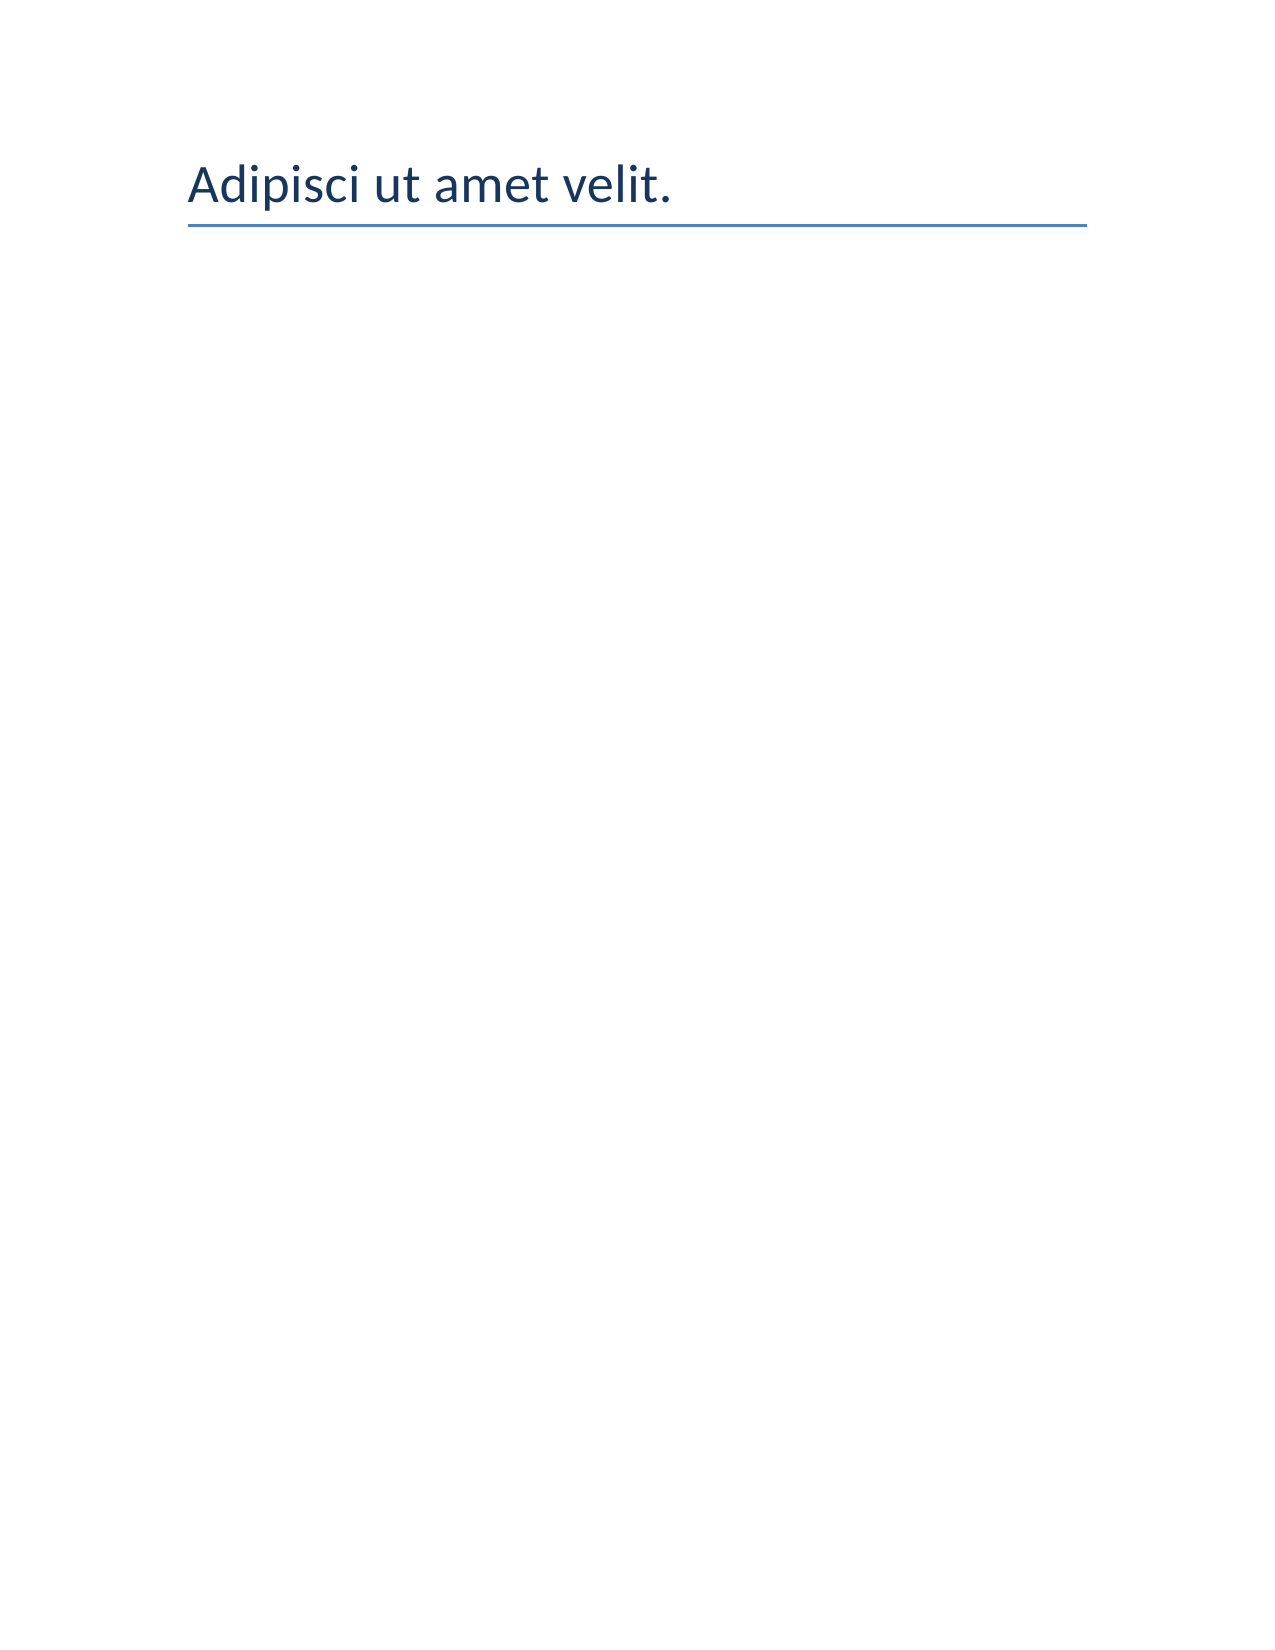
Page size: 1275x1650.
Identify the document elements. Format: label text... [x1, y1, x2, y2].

title Adipisci ut amet velit. [187, 150, 1087, 227]
